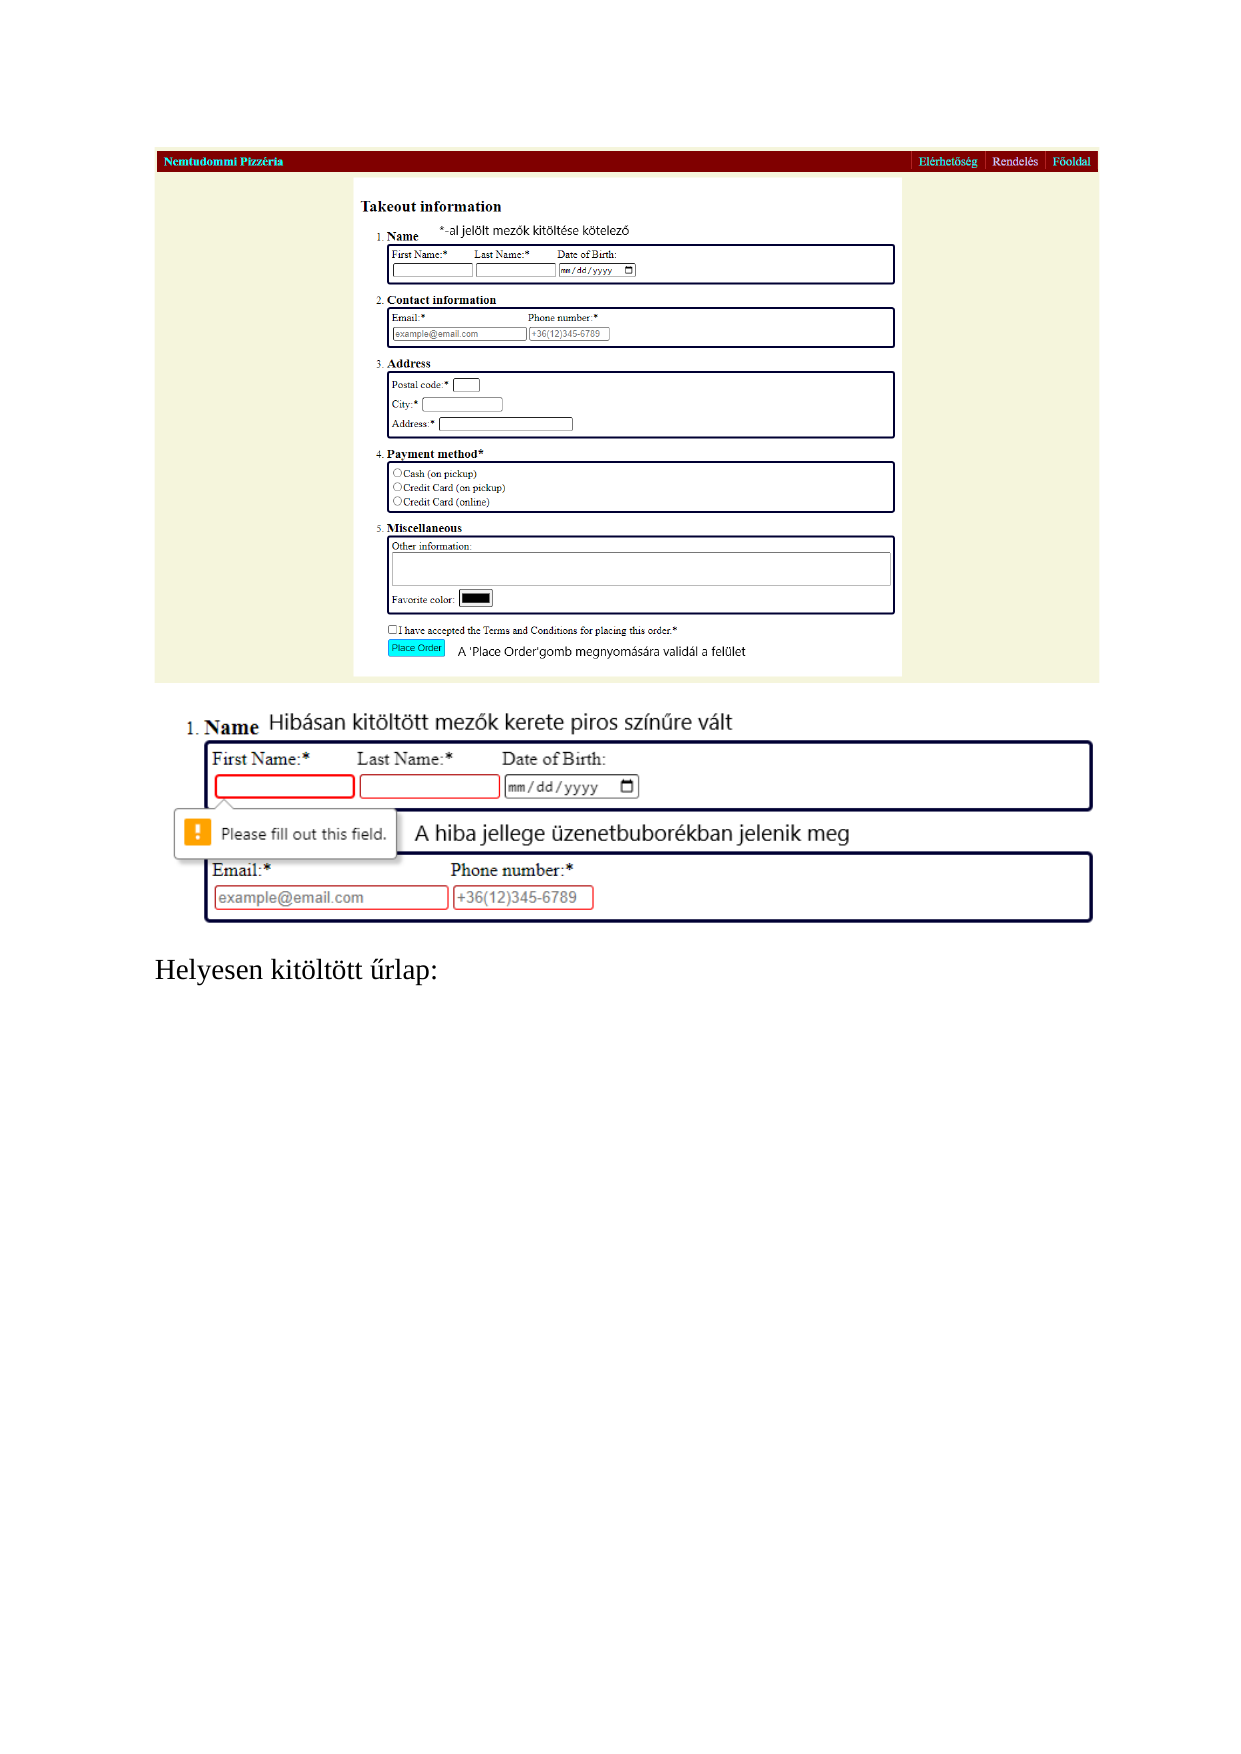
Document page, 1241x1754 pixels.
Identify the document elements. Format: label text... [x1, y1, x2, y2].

text Helyesen kitöltött űrlap: [154, 952, 1093, 986]
picture [154, 147, 1100, 683]
picture [154, 697, 1100, 938]
